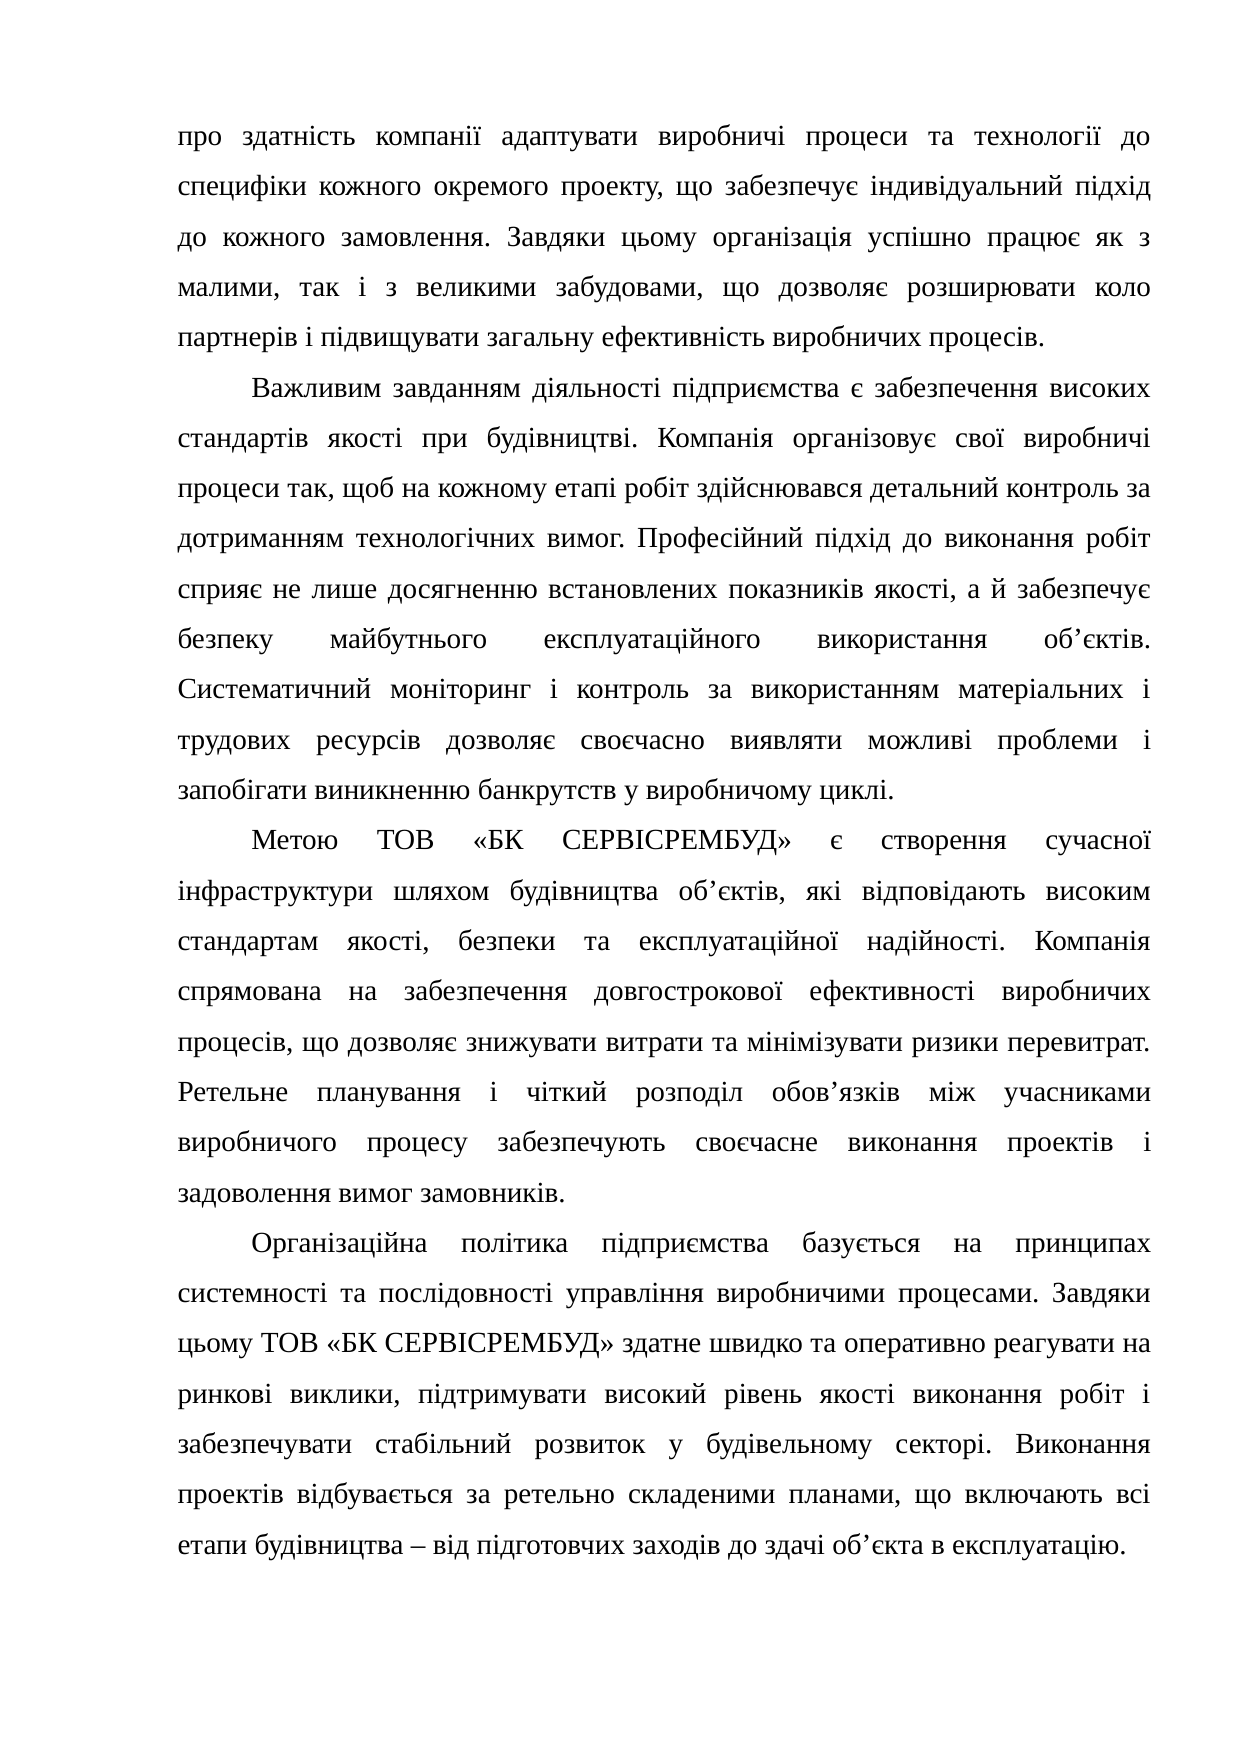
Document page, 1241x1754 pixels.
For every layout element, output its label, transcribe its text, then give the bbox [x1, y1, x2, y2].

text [177, 118, 1152, 353]
text Метою ТОВ «БК СЕРВІСРЕМБУД» є створення сучасної інфраструктури шляхом будівництва об’єктів, які відповідають високим стандартам якості, безпеки та експлуатаційної надійності. Компанія спрямована на забезпечення довгострокової ефективності виробничих процесів, що дозволяє знижувати витрати та мінімізувати ризики перевитрат. Ретельне планування і чіткий розподіл обов’язків між учасниками виробничого процесу забезпечують своєчасне виконання проектів і задоволення вимог замовників. [177, 822, 1152, 1208]
text Важливим завданням діяльності підприємства є забезпечення високих стандартів якості при будівництві. Компанія організовує свої виробничі процеси так, щоб на кожному етапі робіт здійснювався детальний контроль за дотриманням технологічних вимог. Професійний підхід до виконання робіт сприяє не лише досягненню встановлених показників якості, а й забезпечує безпеку майбутнього експлуатаційного використання об’єктів. Систематичний моніторинг і контроль за використанням матеріальних і трудових ресурсів дозволяє своєчасно виявляти можливі проблеми і запобігати виникненню банкрутств у виробничому циклі. [177, 370, 1152, 806]
text Організаційна політика підприємства базується на принципах системності та послідовності управління виробничими процесами. Завдяки цьому ТОВ «БК СЕРВІСРЕМБУД» здатне швидко та оперативно реагувати на ринкові виклики, підтримувати високий рівень якості виконання робіт і забезпечувати стабільний розвиток у будівельному секторі. Виконання проектів відбувається за ретельно складеними планами, що включають всі етапи будівництва – від підготовчих заходів до здачі об’єкта в експлуатацію. [177, 1225, 1152, 1560]
